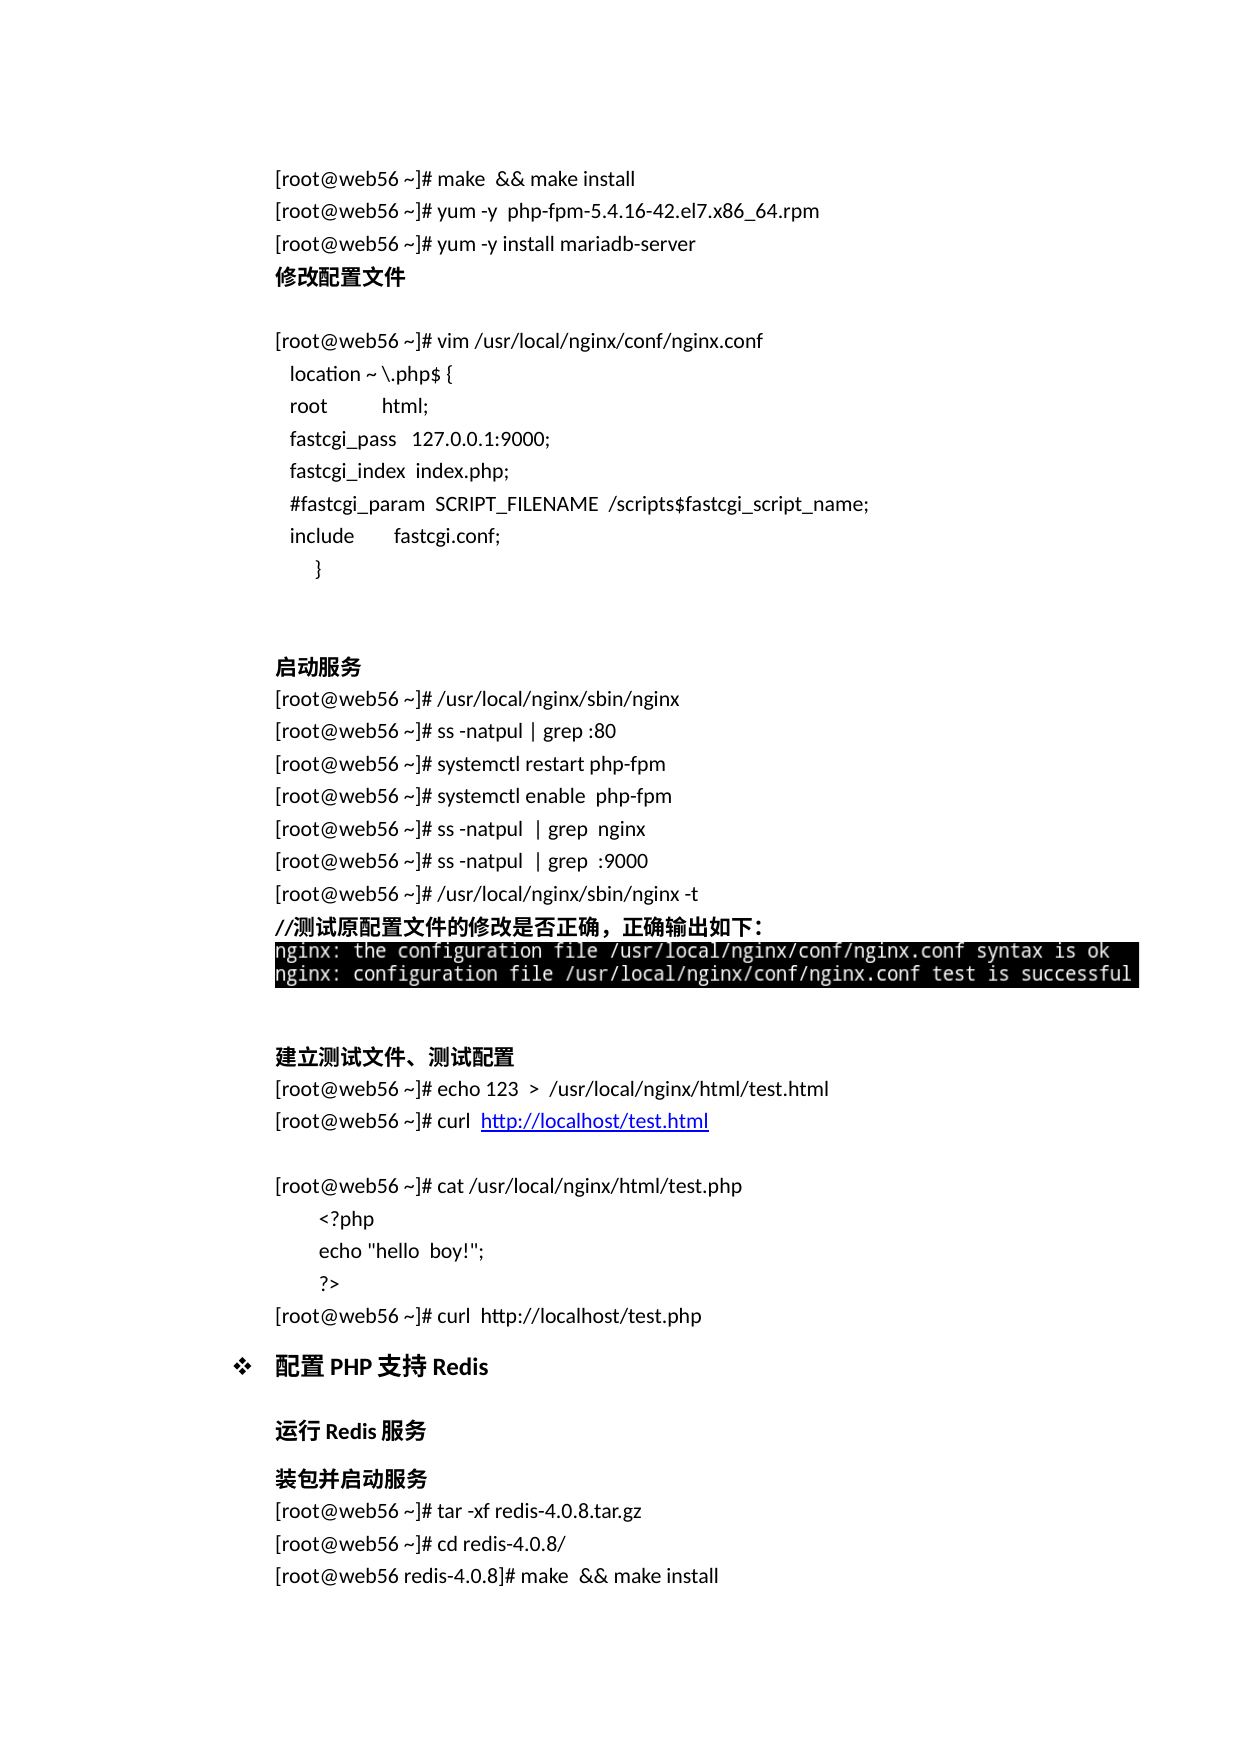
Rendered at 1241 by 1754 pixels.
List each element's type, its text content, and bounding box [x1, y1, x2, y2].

text [root@web56 ~]# yum -y install mariadb-server [231, 227, 1053, 259]
text [root@web56 redis-4.0.8]# make && make install [231, 1559, 1053, 1592]
text [root@web56 ~]# /usr/local/nginx/sbin/nginx [231, 682, 1053, 714]
text [root@web56 ~]# tar -xf redis-4.0.8.tar.gz [231, 1494, 1053, 1527]
subtitle 配置PHP支持Redis [231, 1332, 1053, 1397]
text } [231, 552, 1053, 584]
text ?> [275, 1267, 1053, 1299]
text [root@web56 ~]# yum -y php-fpm-5.4.16-42.el7.x86_64.rpm [231, 194, 1053, 227]
text [root@web56 ~]# ss -natpul | grep nginx [231, 812, 1053, 844]
text [root@web56 ~]# echo 123 > /usr/local/nginx/html/test.html [231, 1072, 1053, 1104]
text location ~ \.php$ { [231, 357, 1053, 389]
text [root@web56 ~]# cd redis-4.0.8/ [231, 1527, 1053, 1559]
text [root@web56 ~]# cat /usr/local/nginx/html/test.php [231, 1169, 1053, 1202]
text [root@web56 ~]# vim /usr/local/nginx/conf/nginx.conf [231, 324, 1053, 357]
text #fastcgi_param SCRIPT_FILENAME /scripts$fastcgi_script_name; [231, 487, 1053, 519]
picture [275, 942, 1140, 988]
text [root@web56 ~]# /usr/local/nginx/sbin/nginx -t [231, 877, 1053, 909]
text [root@web56 ~]# ss -natpul | grep :80 [231, 714, 1053, 747]
text include fastcgi.conf; [231, 519, 1053, 552]
text [root@web56 ~]# systemctl restart php-fpm [231, 747, 1053, 779]
text [root@web56 ~]# curl http://localhost/test.html [231, 1104, 1053, 1137]
text fastcgi_index index.php; [231, 454, 1053, 487]
text 装包并启动服务 [231, 1462, 1053, 1494]
text 启动服务 [231, 649, 1053, 682]
text 运行Redis服务 [231, 1397, 1053, 1462]
text //测试原配置文件的修改是否正确，正确输出如下： [231, 909, 1053, 942]
text echo "hello boy!"; [275, 1234, 1053, 1267]
text <?php [275, 1202, 1053, 1234]
text [root@web56 ~]# systemctl enable php-fpm [231, 779, 1053, 812]
text 建立测试文件、测试配置 [231, 1039, 1053, 1072]
text [root@web56 ~]# ss -natpul | grep :9000 [231, 844, 1053, 877]
text [root@web56 ~]# make && make install [231, 162, 1053, 194]
text 修改配置文件 [231, 259, 1053, 292]
text [root@web56 ~]# curl http://localhost/test.php [231, 1299, 1053, 1332]
text fastcgi_pass 127.0.0.1:9000; [231, 422, 1053, 454]
text root html; [231, 389, 1053, 422]
